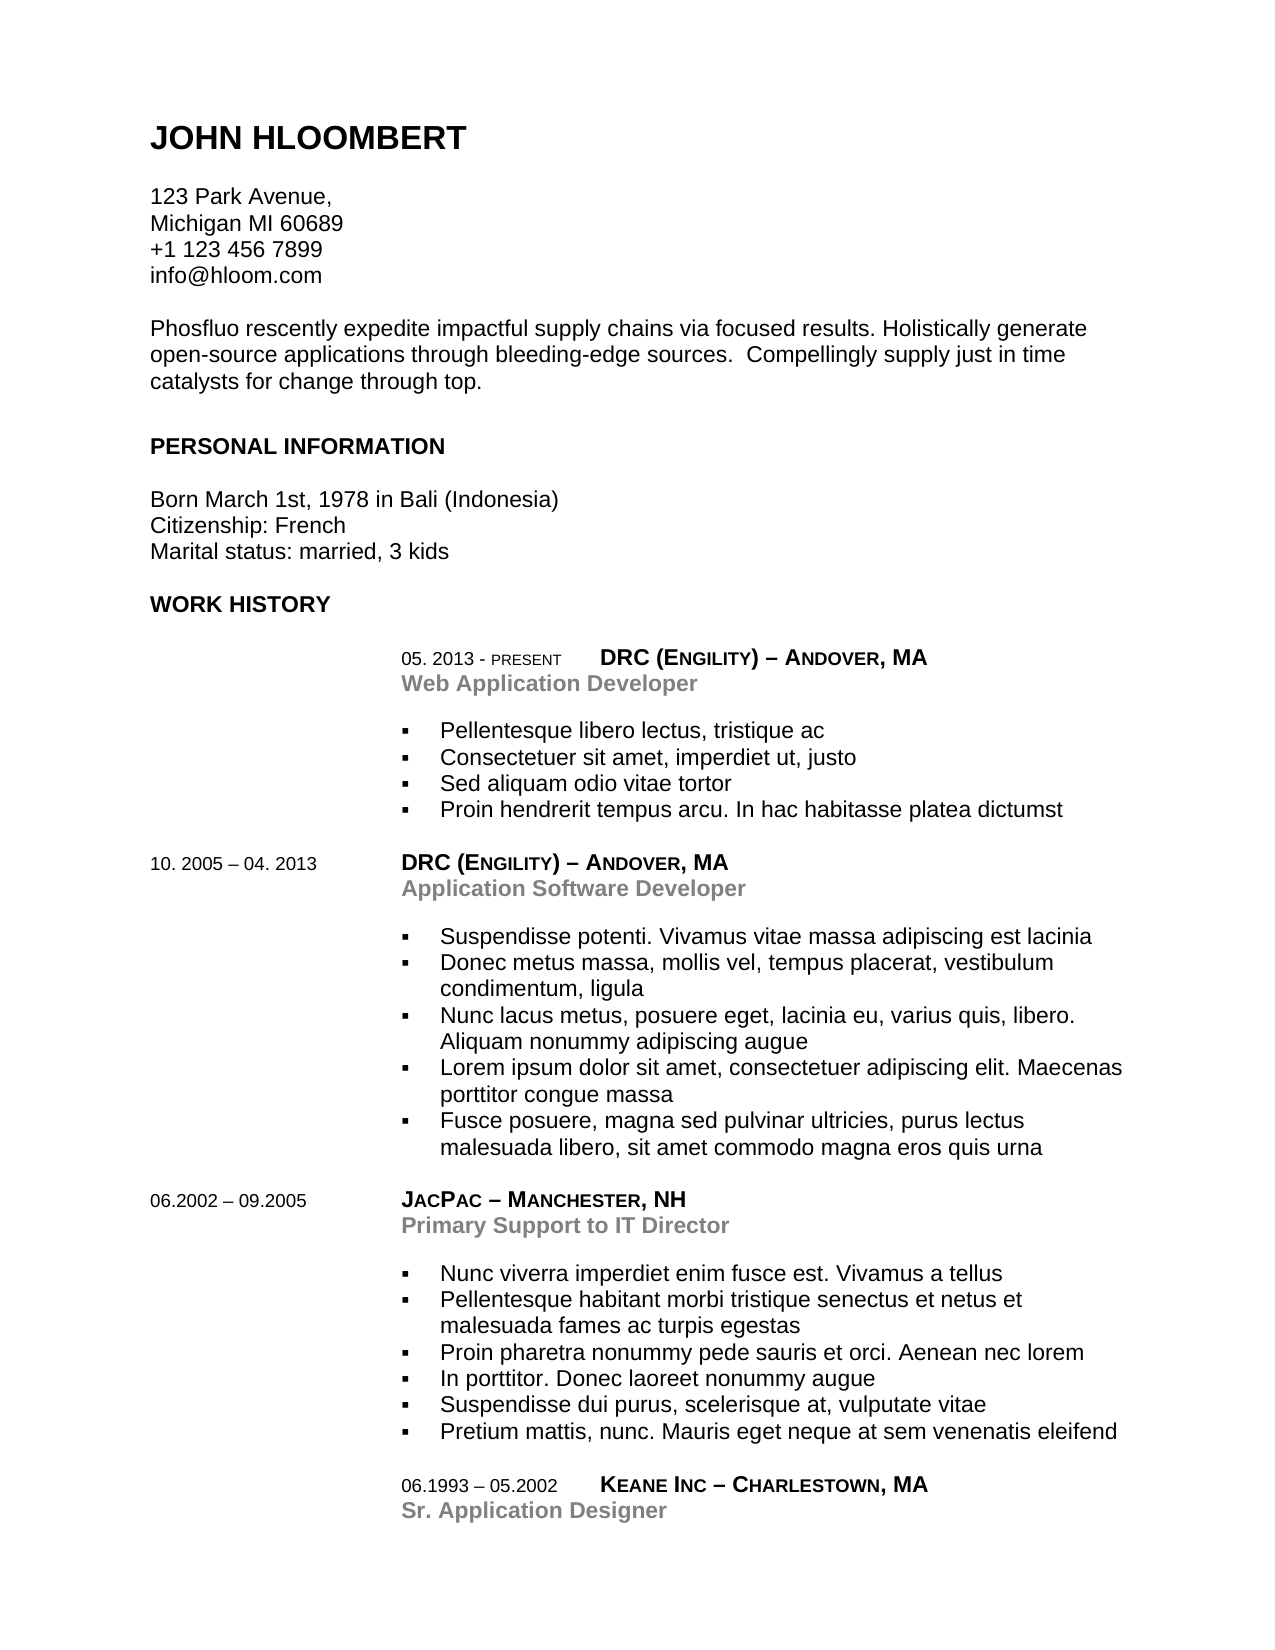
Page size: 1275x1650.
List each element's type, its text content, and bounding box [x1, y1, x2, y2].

list Consectetuer sit amet, imperdiet ut, justo [401, 744, 1125, 770]
text +1 123 456 7899 [150, 236, 1125, 262]
text 10. 2005 – 04. 2013 DRC (Engility) – Andover, MA [150, 849, 1125, 875]
list Lorem ipsum dolor sit amet, consectetuer adipiscing elit. Maecenas porttitor congue massa [401, 1054, 1125, 1107]
list Sed aliquam odio vitae tortor [401, 770, 1125, 796]
list Pellentesque libero lectus, tristique ac [401, 717, 1125, 744]
list Proin pharetra nonummy pede sauris et orci. Aenean nec lorem [401, 1339, 1125, 1365]
list Suspendisse dui purus, scelerisque at, vulputate vitae [401, 1391, 1125, 1418]
text Michigan MI 60689 [150, 209, 1125, 236]
text 123 Park Avenue, [150, 183, 1125, 209]
list In porttitor. Donec laoreet nonummy augue [401, 1365, 1125, 1391]
text Citizenship: French [150, 512, 1125, 538]
text Marital status: married, 3 kids [150, 538, 1125, 565]
text info@hloom.com [150, 262, 1125, 289]
text 06.1993 – 05.2002 Keane Inc – Charlestown, MA [401, 1471, 1125, 1497]
text 05. 2013 - present DRC (Engility) – Andover, MA [401, 644, 1125, 670]
text Primary Support to IT Director [401, 1212, 1125, 1239]
list Proin hendrerit tempus arcu. In hac habitasse platea dictumst [401, 796, 1125, 823]
text Web Application Developer [401, 670, 1125, 696]
list Fusce posuere, magna sed pulvinar ultricies, purus lectus malesuada libero, sit amet commodo magna eros quis urna [401, 1107, 1125, 1160]
list Donec metus massa, mollis vel, tempus placerat, vestibulum condimentum, ligula [401, 949, 1125, 1002]
text Born March 1st, 1978 in Bali (Indonesia) [150, 486, 1125, 512]
list Pretium mattis, nunc. Mauris eget neque at sem venenatis eleifend [401, 1418, 1125, 1444]
subtitle PERSONAL INFORMATION [150, 433, 1125, 459]
title JOHN HLOOMBERT [150, 118, 1125, 157]
subtitle WORK HISTORY [150, 591, 1125, 617]
list Suspendisse potenti. Vivamus vitae massa adipiscing est lacinia [401, 923, 1125, 949]
text Sr. Application Designer [401, 1497, 1125, 1523]
list Pellentesque habitant morbi tristique senectus et netus et malesuada fames ac turpis egestas [401, 1286, 1125, 1339]
list Nunc viverra imperdiet enim fusce est. Vivamus a tellus [401, 1260, 1125, 1286]
text Phosfluo rescently expedite impactful supply chains via focused results. Holistically generate open-source applications through bleeding-edge sources. Compellingly supply just in time catalysts for change through top. [150, 315, 1125, 394]
list Nunc lacus metus, posuere eget, lacinia eu, varius quis, libero. Aliquam nonummy adipiscing augue [401, 1002, 1125, 1054]
text Application Software Developer [401, 875, 1125, 902]
text 06.2002 – 09.2005 JacPac – Manchester, NH [150, 1186, 1125, 1212]
